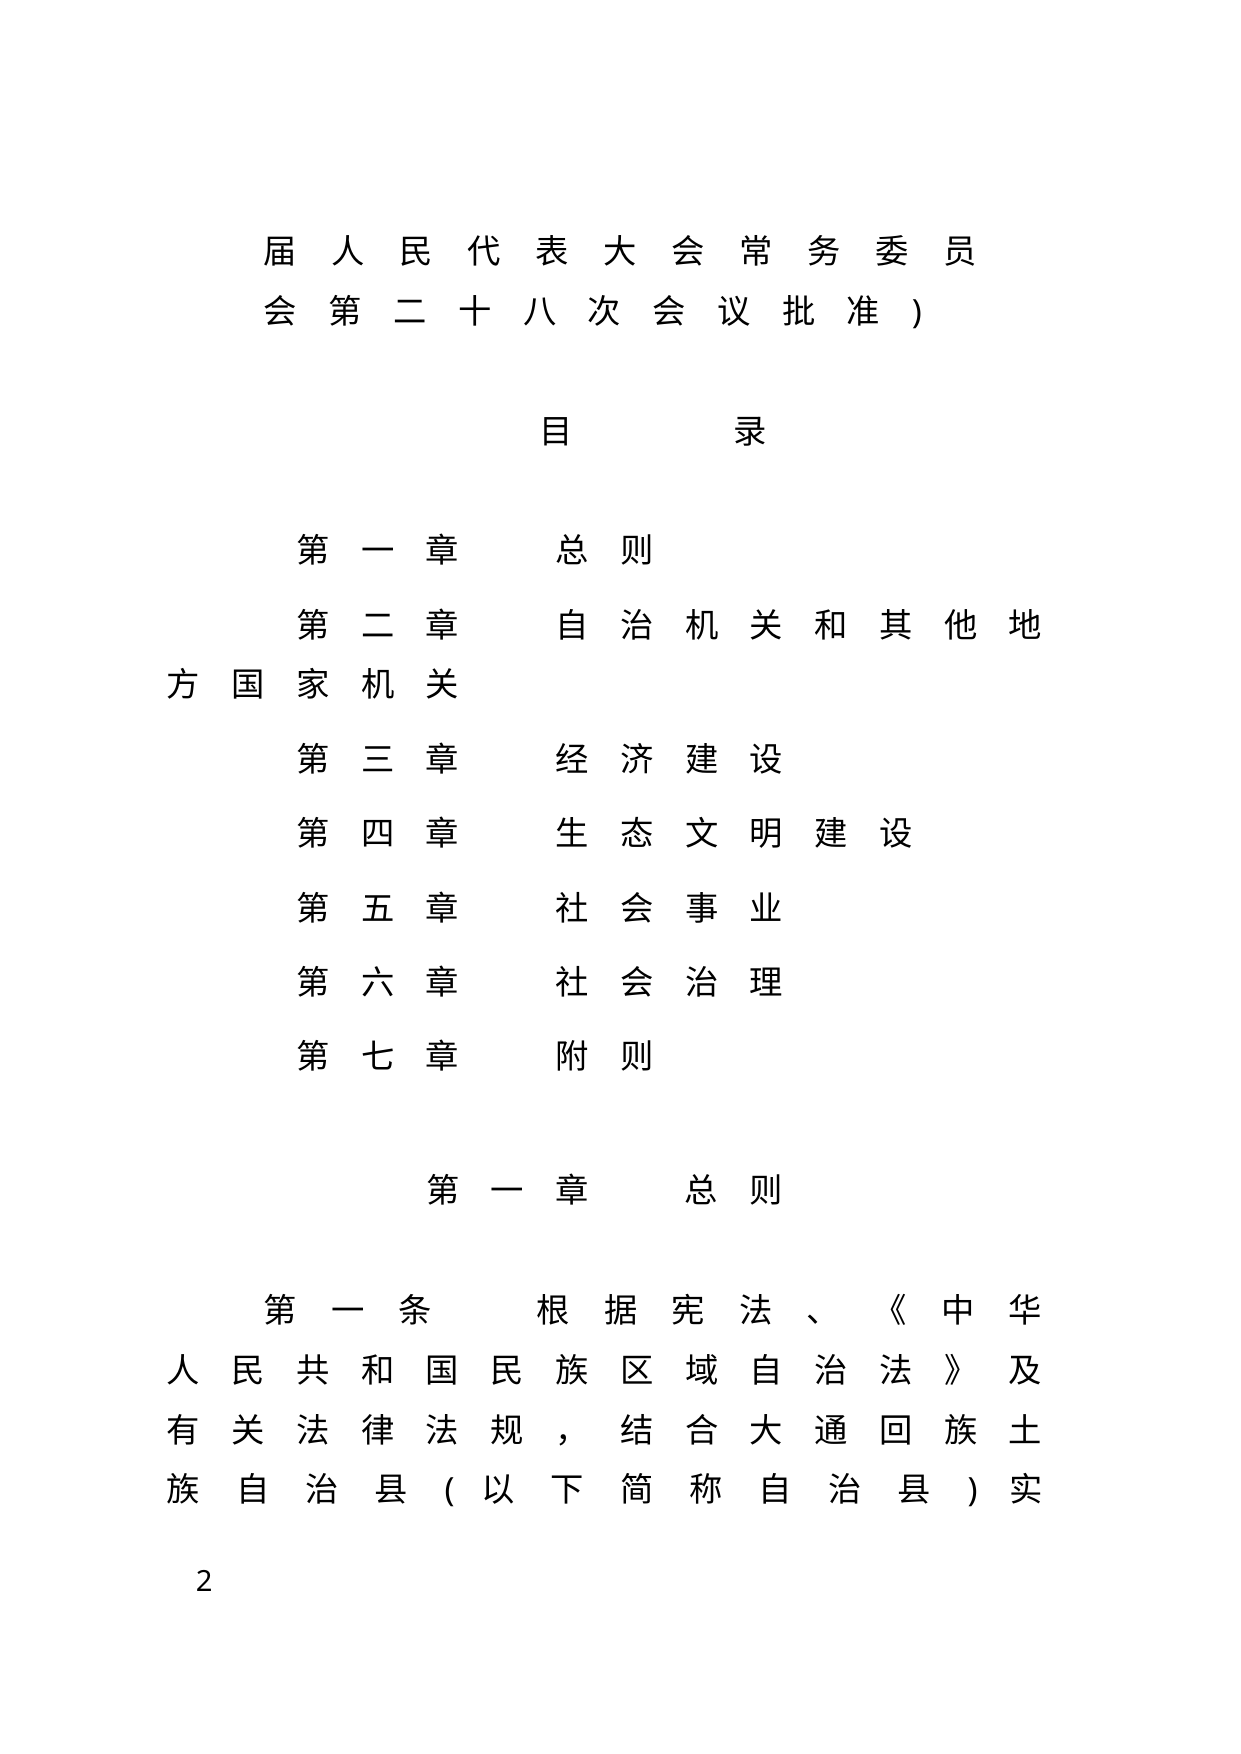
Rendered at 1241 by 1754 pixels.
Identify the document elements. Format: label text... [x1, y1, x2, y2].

text 第一章 总则 [167, 1158, 1074, 1218]
text 目 录 [167, 399, 1074, 458]
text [232, 219, 1009, 339]
text 第六章 社会治理 [167, 950, 1074, 1010]
text 第四章 生态文明建设 [167, 801, 1074, 861]
text 第三章 经济建设 [167, 727, 1074, 787]
text 第七章 附则 [167, 1024, 1074, 1084]
text 第二章 自治机关和其他地方国家机关 [167, 593, 1074, 712]
text 第一章 总则 [167, 518, 1074, 578]
text 第五章 社会事业 [167, 876, 1074, 935]
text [167, 1278, 1074, 1517]
